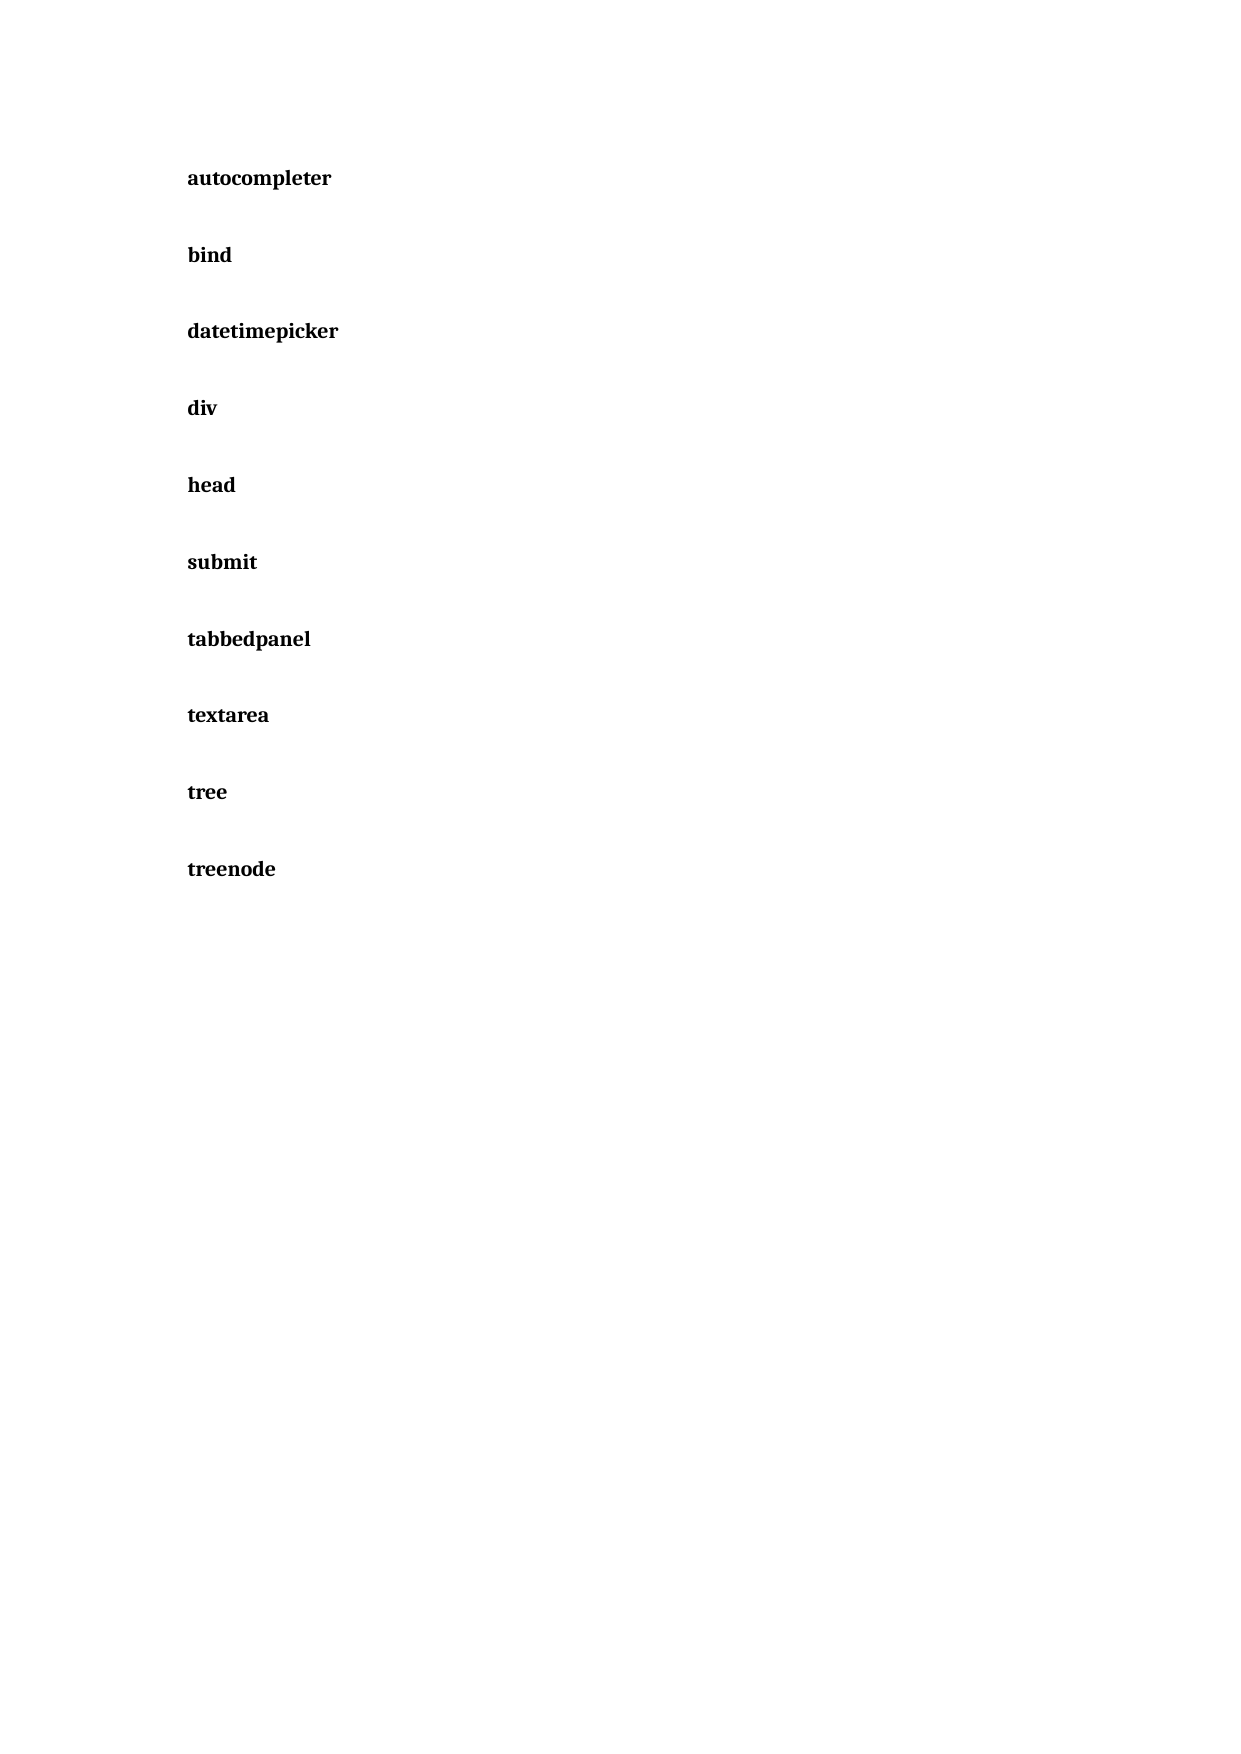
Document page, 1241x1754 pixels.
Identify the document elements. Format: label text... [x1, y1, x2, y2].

text tree [187, 776, 1053, 809]
text autocompleter [187, 162, 1053, 194]
text textarea [187, 699, 1053, 732]
text datetimepicker [187, 316, 1053, 348]
text div [187, 392, 1053, 425]
text submit [187, 546, 1053, 578]
text treenode [187, 853, 1053, 885]
text head [187, 469, 1053, 502]
text bind [187, 239, 1053, 271]
text tabbedpanel [187, 623, 1053, 655]
